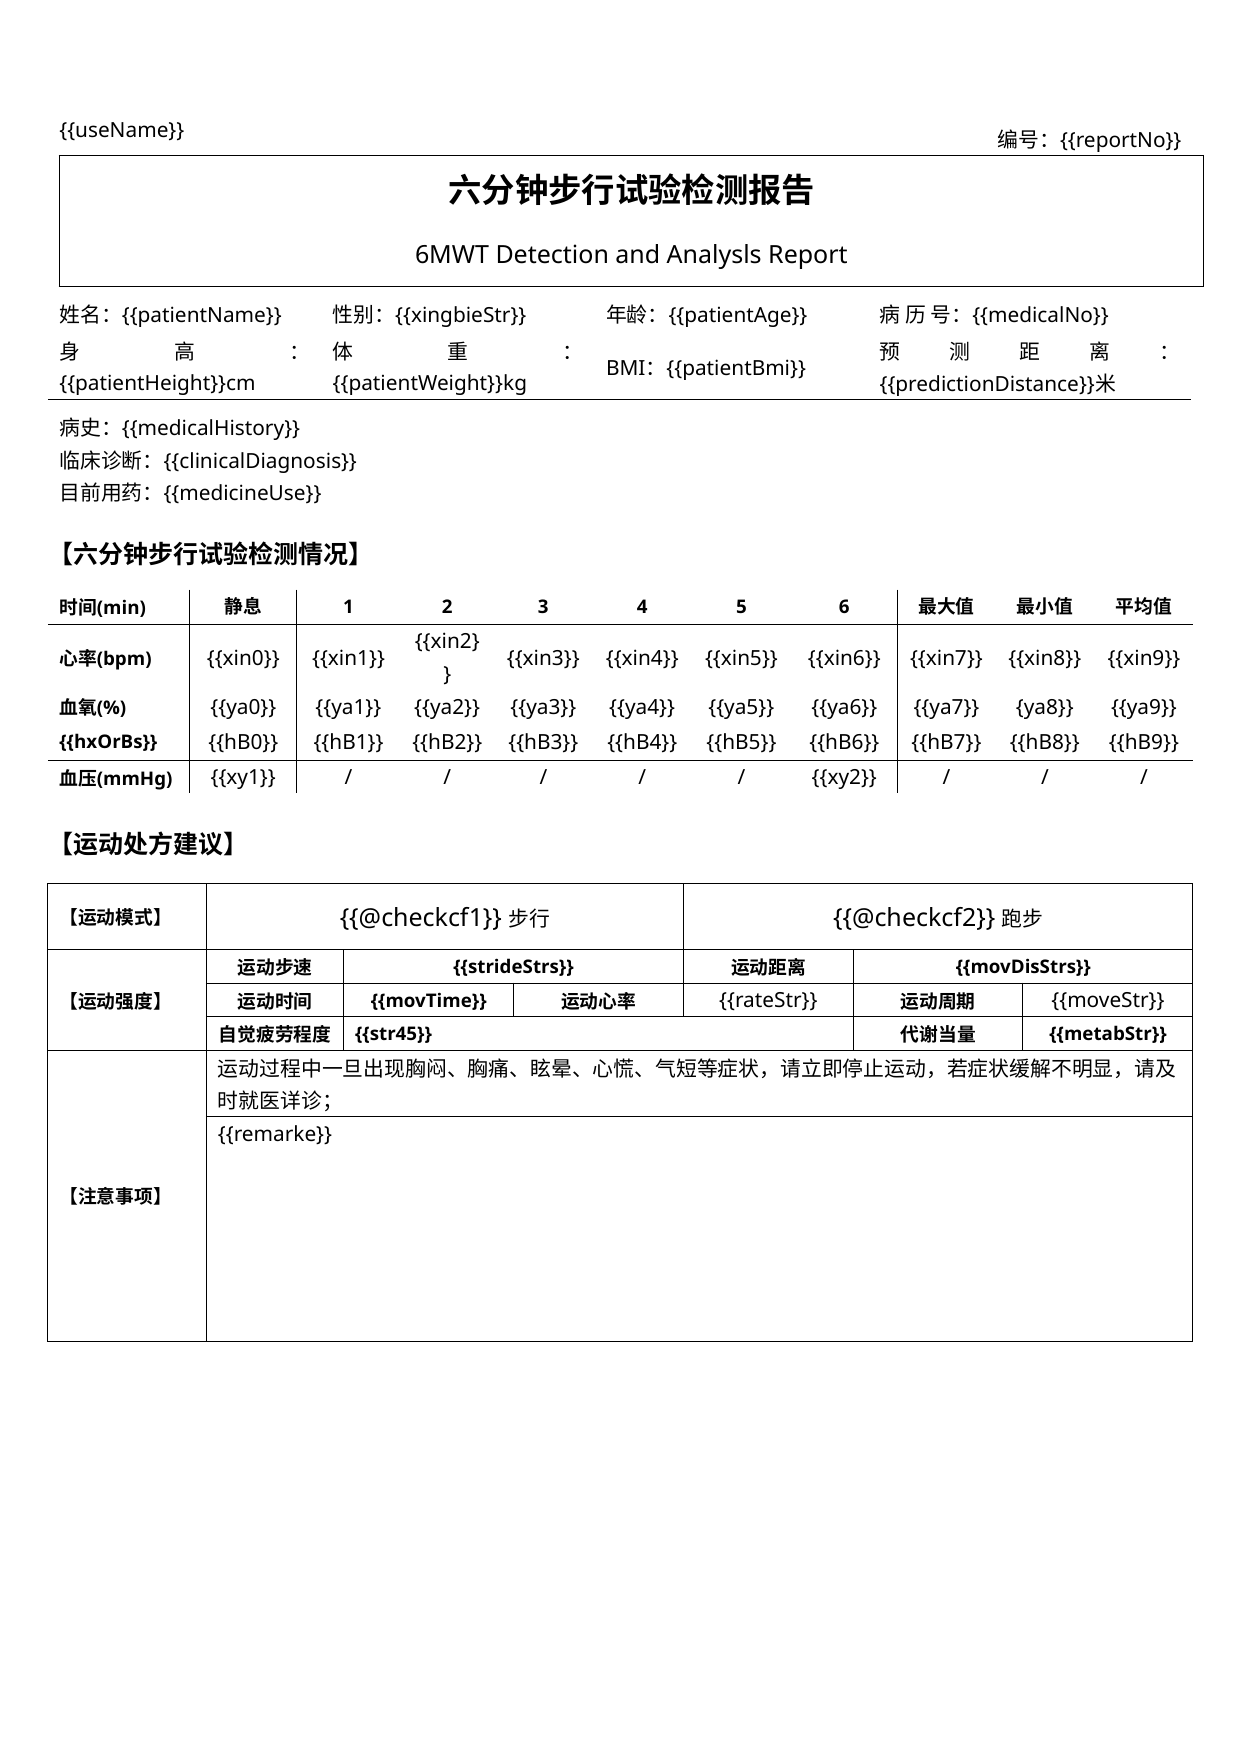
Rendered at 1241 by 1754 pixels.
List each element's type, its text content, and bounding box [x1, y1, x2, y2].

table_cell {{ya0}} [190, 690, 296, 723]
table_header 1 [297, 590, 400, 623]
table_cell {{hB8}} [995, 724, 1094, 759]
table_header 静息 [190, 590, 296, 623]
table_cell / [494, 761, 592, 793]
table_header {{@checkcf1}} 步行 [207, 884, 683, 949]
table_cell 血氧(%) [48, 690, 189, 723]
table_cell {{remarke}} [207, 1117, 1192, 1341]
table_cell {{hB5}} [692, 724, 791, 759]
table_header 年龄：{{patientAge}} [595, 287, 868, 330]
table_cell {{xin6}} [791, 625, 897, 689]
table_cell / [692, 761, 791, 793]
table_header 病 历 号：{{medicalNo}} [868, 287, 1191, 330]
table_cell {{xy1}} [190, 761, 296, 793]
table_header 2 [400, 590, 494, 623]
text 病史：{{medicalHistory}} [59, 410, 1181, 443]
table_cell {{hB1}} [297, 724, 400, 759]
table_cell {{xin2}} [400, 625, 494, 689]
table_cell {{movDisStrs}} [854, 950, 1192, 983]
table_cell / [297, 761, 400, 793]
table_cell {{moveStr}} [1023, 984, 1192, 1016]
table_cell {{ya4}} [592, 690, 692, 723]
table_cell {{xin8}} [995, 625, 1094, 689]
table_cell {{hB6}} [791, 724, 897, 759]
table_cell {{ya9}} [1094, 690, 1193, 723]
table_cell 代谢当量 [854, 1017, 1022, 1050]
table_header 6 [791, 590, 897, 623]
table_cell 自觉疲劳程度 [207, 1017, 343, 1050]
table_cell {{strideStrs}} [344, 950, 683, 983]
table_header 5 [692, 590, 791, 623]
table_cell {{hB0}} [190, 724, 296, 759]
table_header 平均值 [1094, 590, 1193, 623]
table_cell / [1094, 761, 1193, 793]
table_cell 运动距离 [684, 950, 853, 983]
table_cell 身高：{{patientHeight}}cm [48, 330, 321, 399]
table_cell 心率(bpm) [48, 625, 189, 689]
table_cell {{ya5}} [692, 690, 791, 723]
table_cell {{hB9}} [1094, 724, 1193, 759]
table_header 姓名：{{patientName}} [48, 287, 321, 330]
table_cell 血压(mmHg) [48, 761, 189, 793]
table_cell 运动周期 [854, 984, 1022, 1016]
table_header 4 [592, 590, 692, 623]
table_header 性别：{{xingbieStr}} [321, 287, 594, 330]
table_cell {{rateStr}} [684, 984, 853, 1016]
table_header 时间(min) [48, 590, 189, 623]
table_header 【运动模式】 [48, 884, 206, 949]
table_header 六分钟步行试验检测报告 6MWT Detection and Analysls Report [60, 156, 1203, 286]
table_cell {{hB7}} [898, 724, 995, 759]
table_cell {{ya2}} [400, 690, 494, 723]
table_cell 运动心率 [514, 984, 683, 1016]
table_header 最小值 [995, 590, 1094, 623]
table_cell 体重：{{patientWeight}}kg [321, 330, 594, 399]
table_cell {{ya3}} [494, 690, 592, 723]
text 【六分钟步行试验检测情况】 [48, 520, 1181, 585]
table_cell {{hxOrBs}} [48, 724, 189, 759]
text 【运动处方建议】 [48, 810, 1181, 875]
table_header {{useName}} [48, 113, 866, 155]
table_cell {{ya7}} [898, 690, 995, 723]
table_cell BMI：{{patientBmi}} [595, 330, 868, 399]
table_cell 【注意事项】 [48, 1051, 206, 1341]
table_cell 运动时间 [207, 984, 343, 1016]
table_cell {{xin9}} [1094, 625, 1193, 689]
table_cell {{movTime}} [344, 984, 513, 1016]
table_cell / [995, 761, 1094, 793]
table_header 3 [494, 590, 592, 623]
text 目前用药：{{medicineUse}} [59, 475, 1181, 508]
table_cell {{hB2}} [400, 724, 494, 759]
table_cell {{hB4}} [592, 724, 692, 759]
table_cell {{xin4}} [592, 625, 692, 689]
table_cell 【运动强度】 [48, 950, 206, 1050]
table_cell {{ya1}} [297, 690, 400, 723]
table_cell {{xin3}} [494, 625, 592, 689]
table_cell {{xy2}} [791, 761, 897, 793]
table_cell {{hB3}} [494, 724, 592, 759]
table_cell {{str45}} [344, 1017, 853, 1050]
table_cell 预测距离：{{predictionDistance}}米 [868, 330, 1191, 399]
text 临床诊断：{{clinicalDiagnosis}} [59, 443, 1181, 475]
table_cell {{metabStr}} [1023, 1017, 1192, 1050]
table_header {{@checkcf2}} 跑步 [684, 884, 1192, 949]
table_cell {{xin0}} [190, 625, 296, 689]
table_cell / [400, 761, 494, 793]
table_cell {{xin7}} [898, 625, 995, 689]
table_header 最大值 [898, 590, 995, 623]
table_cell / [898, 761, 995, 793]
table_cell {{ya6}} [791, 690, 897, 723]
table_cell / [592, 761, 692, 793]
table_cell 运动过程中一旦出现胸闷、胸痛、眩晕、心慌、气短等症状，请立即停止运动，若症状缓解不明显，请及时就医详诊； [207, 1051, 1192, 1116]
table_cell {{xin5}} [692, 625, 791, 689]
table_cell {{xin1}} [297, 625, 400, 689]
table_header 编号：{{reportNo}} [866, 113, 1192, 155]
table_cell 运动步速 [207, 950, 343, 983]
table_cell {ya8}} [995, 690, 1094, 723]
